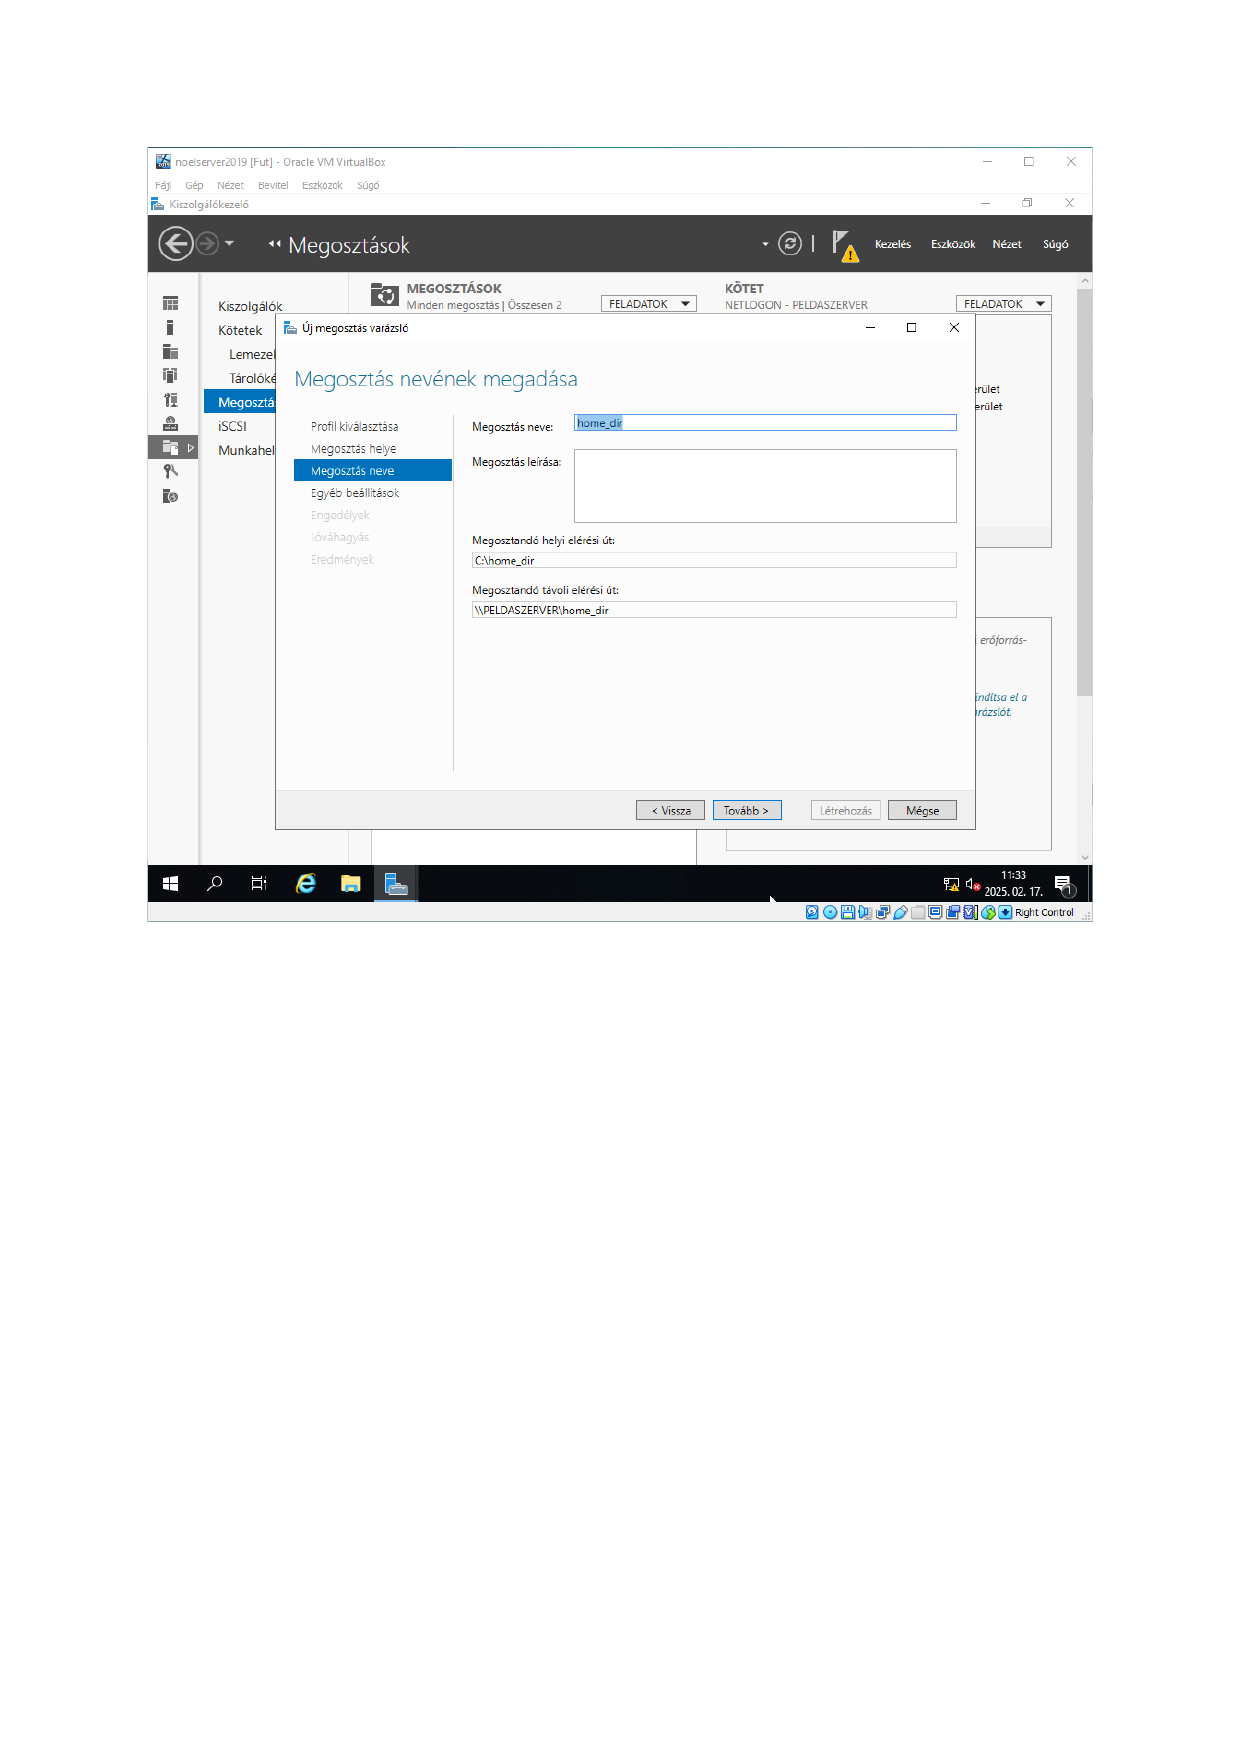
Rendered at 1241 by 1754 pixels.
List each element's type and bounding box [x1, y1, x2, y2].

picture [147, 147, 1093, 922]
